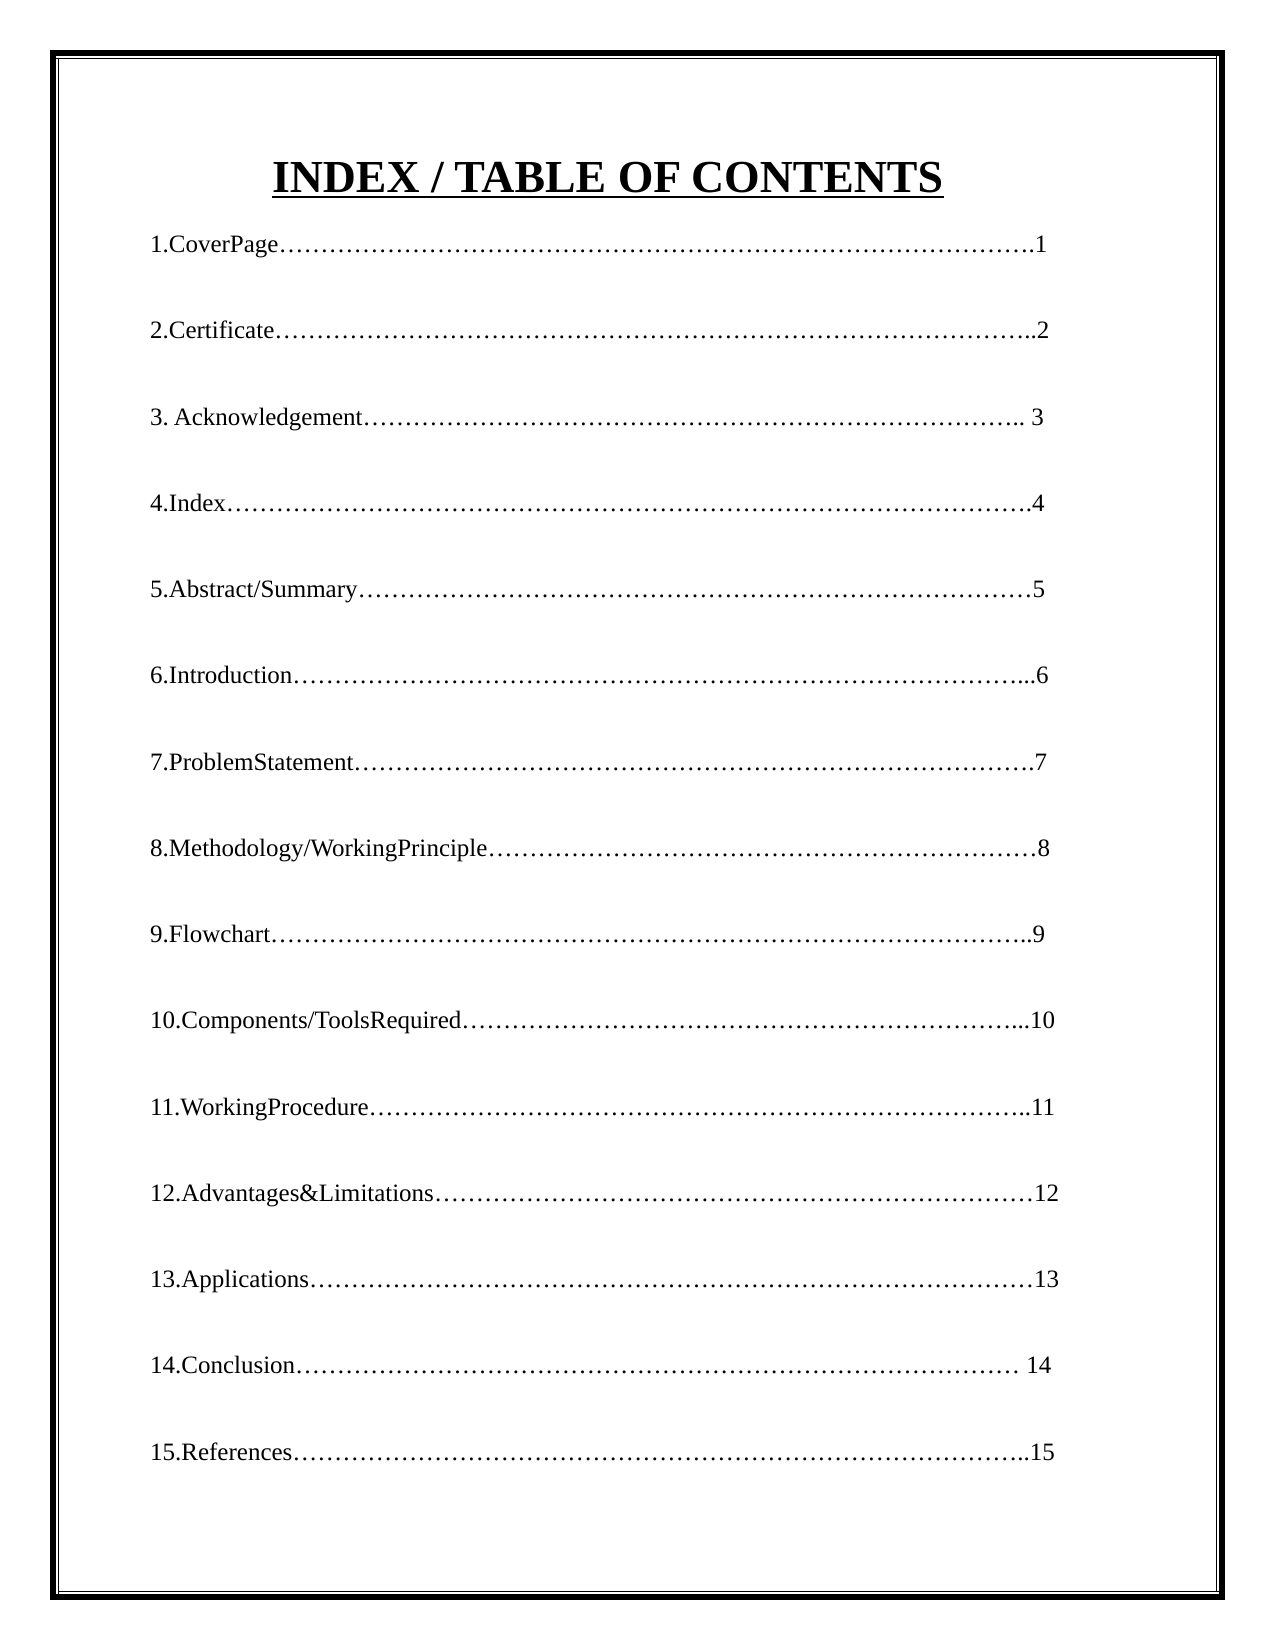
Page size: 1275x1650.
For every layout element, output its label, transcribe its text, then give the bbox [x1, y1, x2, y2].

text 8.Methodology/WorkingPrinciple…………………………………………………………8 [150, 833, 1065, 862]
text 7.ProblemStatement……………………………………………………………………….7 [150, 747, 1065, 775]
text 1.CoverPage……………………………………………………………………………….1 [150, 229, 1065, 258]
text 5.Abstract/Summary………………………………………………………………………5 [150, 574, 1065, 603]
text 11.WorkingProcedure……………………………………………………………………..11 [150, 1092, 1065, 1120]
text 6.Introduction……………………………………………………………………………...6 [150, 660, 1065, 689]
text 13.Applications……………………………………………………………………………13 [150, 1264, 1065, 1293]
text 9.Flowchart………………………………………………………………………………..9 [150, 919, 1065, 948]
text 12.Advantages&Limitations………………………………………………………………12 [150, 1178, 1065, 1207]
text 15.References……………………………………………………………………………..15 [150, 1437, 1065, 1465]
text INDEX / TABLE OF CONTENTS [150, 150, 1065, 203]
text 2.Certificate………………………………………………………………………………..2 [150, 315, 1065, 344]
text 3. Acknowledgement…………………………………………………………………….. 3 [150, 402, 1065, 430]
text 4.Index…………………………………………………………………………………….4 [150, 488, 1065, 517]
text 14.Conclusion…………………………………………………………………………… 14 [150, 1350, 1065, 1379]
text 10.Components/ToolsRequired…………………………………………………………...10 [150, 1005, 1065, 1034]
